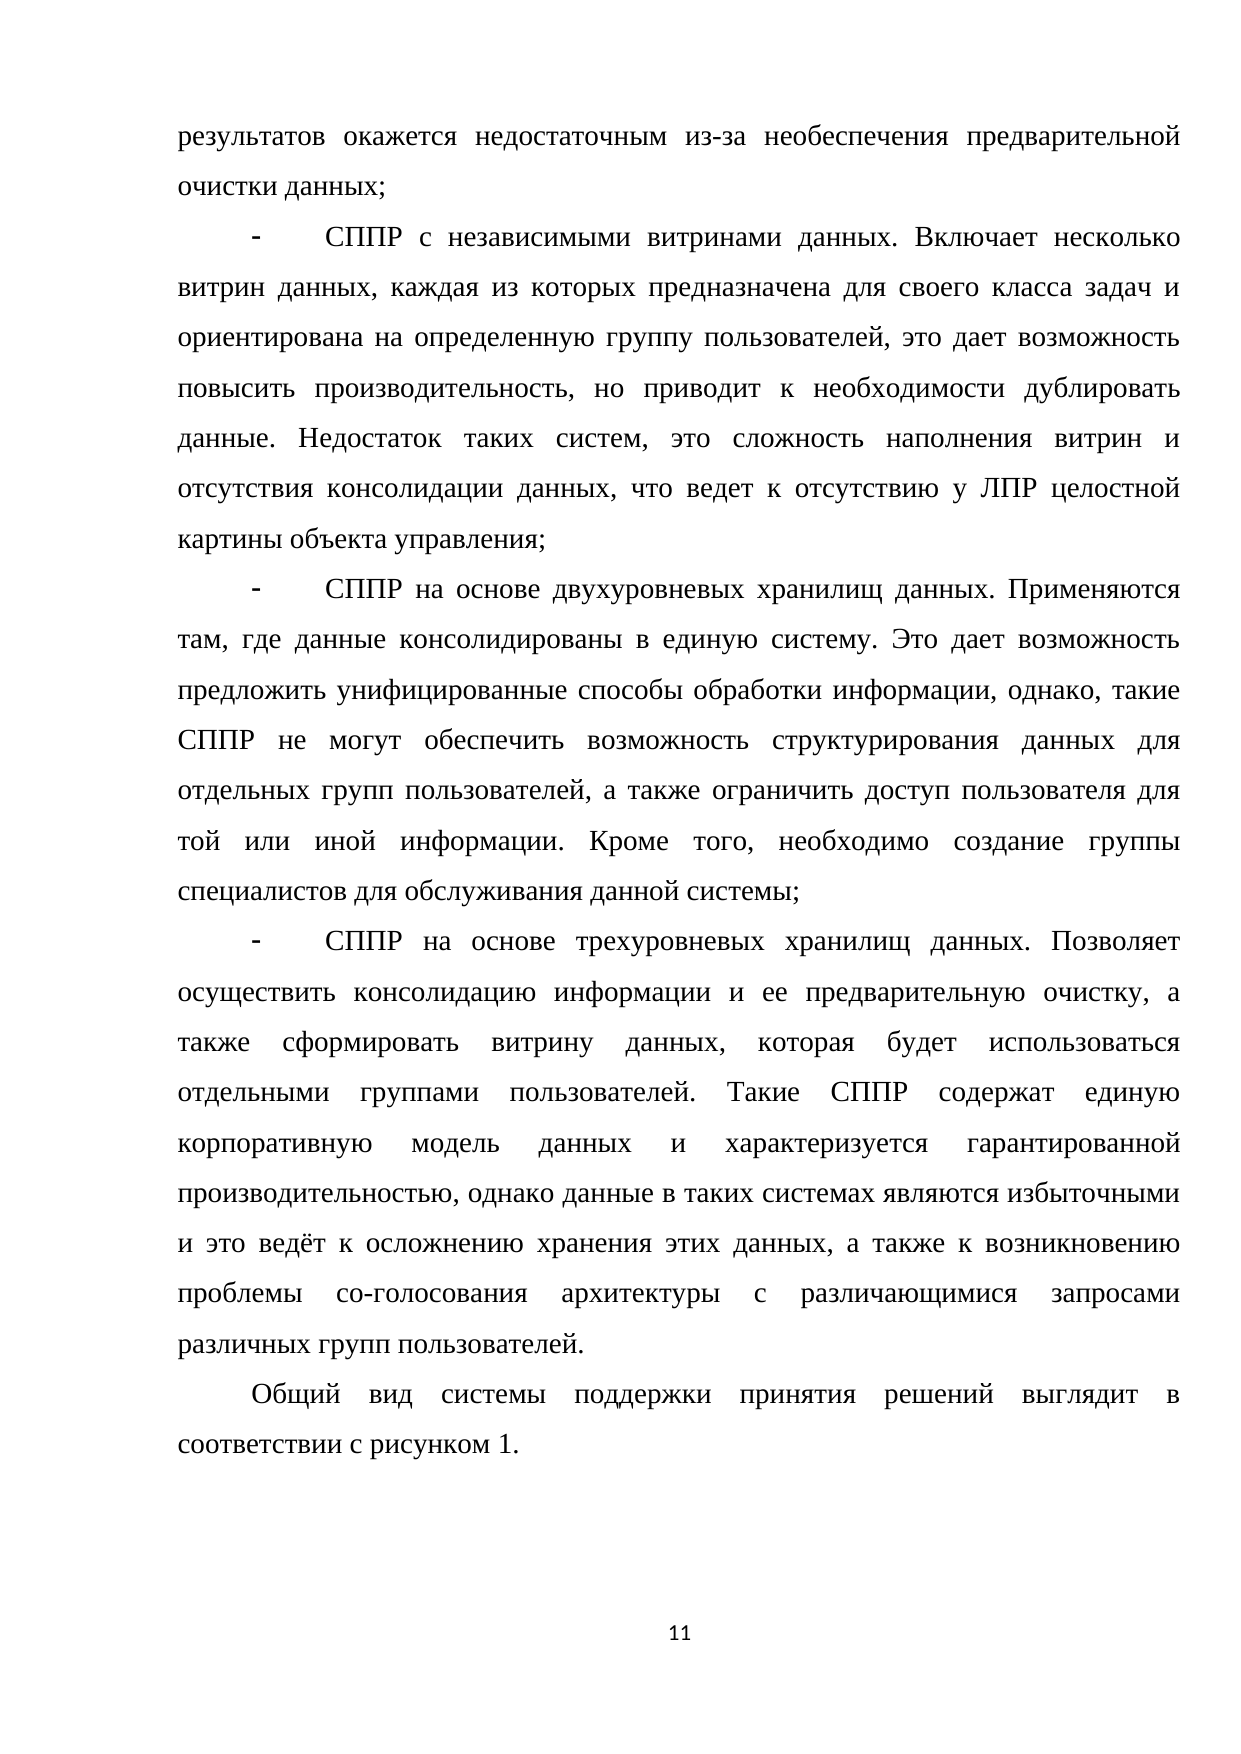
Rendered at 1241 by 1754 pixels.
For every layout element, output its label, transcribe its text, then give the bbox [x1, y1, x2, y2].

list СППР на основе трехуровневых хранилищ данных. Позволяет осуществить консолидацию информации и ее предварительную очистку, а также сформировать витрину данных, которая будет использоваться отдельными группами пользователей. Такие СППР содержат единую корпоративную модель данных и характеризуется гарантированной производительностью, однако данные в таких системах являются избыточными и это ведёт к осложнению хранения этих данных, а также к возникновению проблемы со-голосования архитектуры с различающимися запросами различных групп пользователей. [177, 923, 1181, 1359]
list СППР с независимыми витринами данных. Включает несколько витрин данных, каждая из которых предназначена для своего класса задач и ориентирована на определенную группу пользователей, это дает возможность повысить производительность, но приводит к необходимости дублировать данные. Недостаток таких систем, это сложность наполнения витрин и отсутствия консолидации данных, что ведет к отсутствию у ЛПР целостной картины объекта управления; [177, 219, 1181, 554]
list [177, 118, 1181, 202]
list СППР на основе двухуровневых хранилищ данных. Применяются там, где данные консолидированы в единую систему. Это дает возможность предложить унифицированные способы обработки информации, однако, такие СППР не могут обеспечить возможность структурирования данных для отдельных групп пользователей, а также ограничить доступ пользователя для той или иной информации. Кроме того, необходимо создание группы специалистов для обслуживания данной системы; [177, 571, 1181, 907]
text Общий вид системы поддержки принятия решений выглядит в соответствии с рисунком 1. [177, 1376, 1181, 1460]
